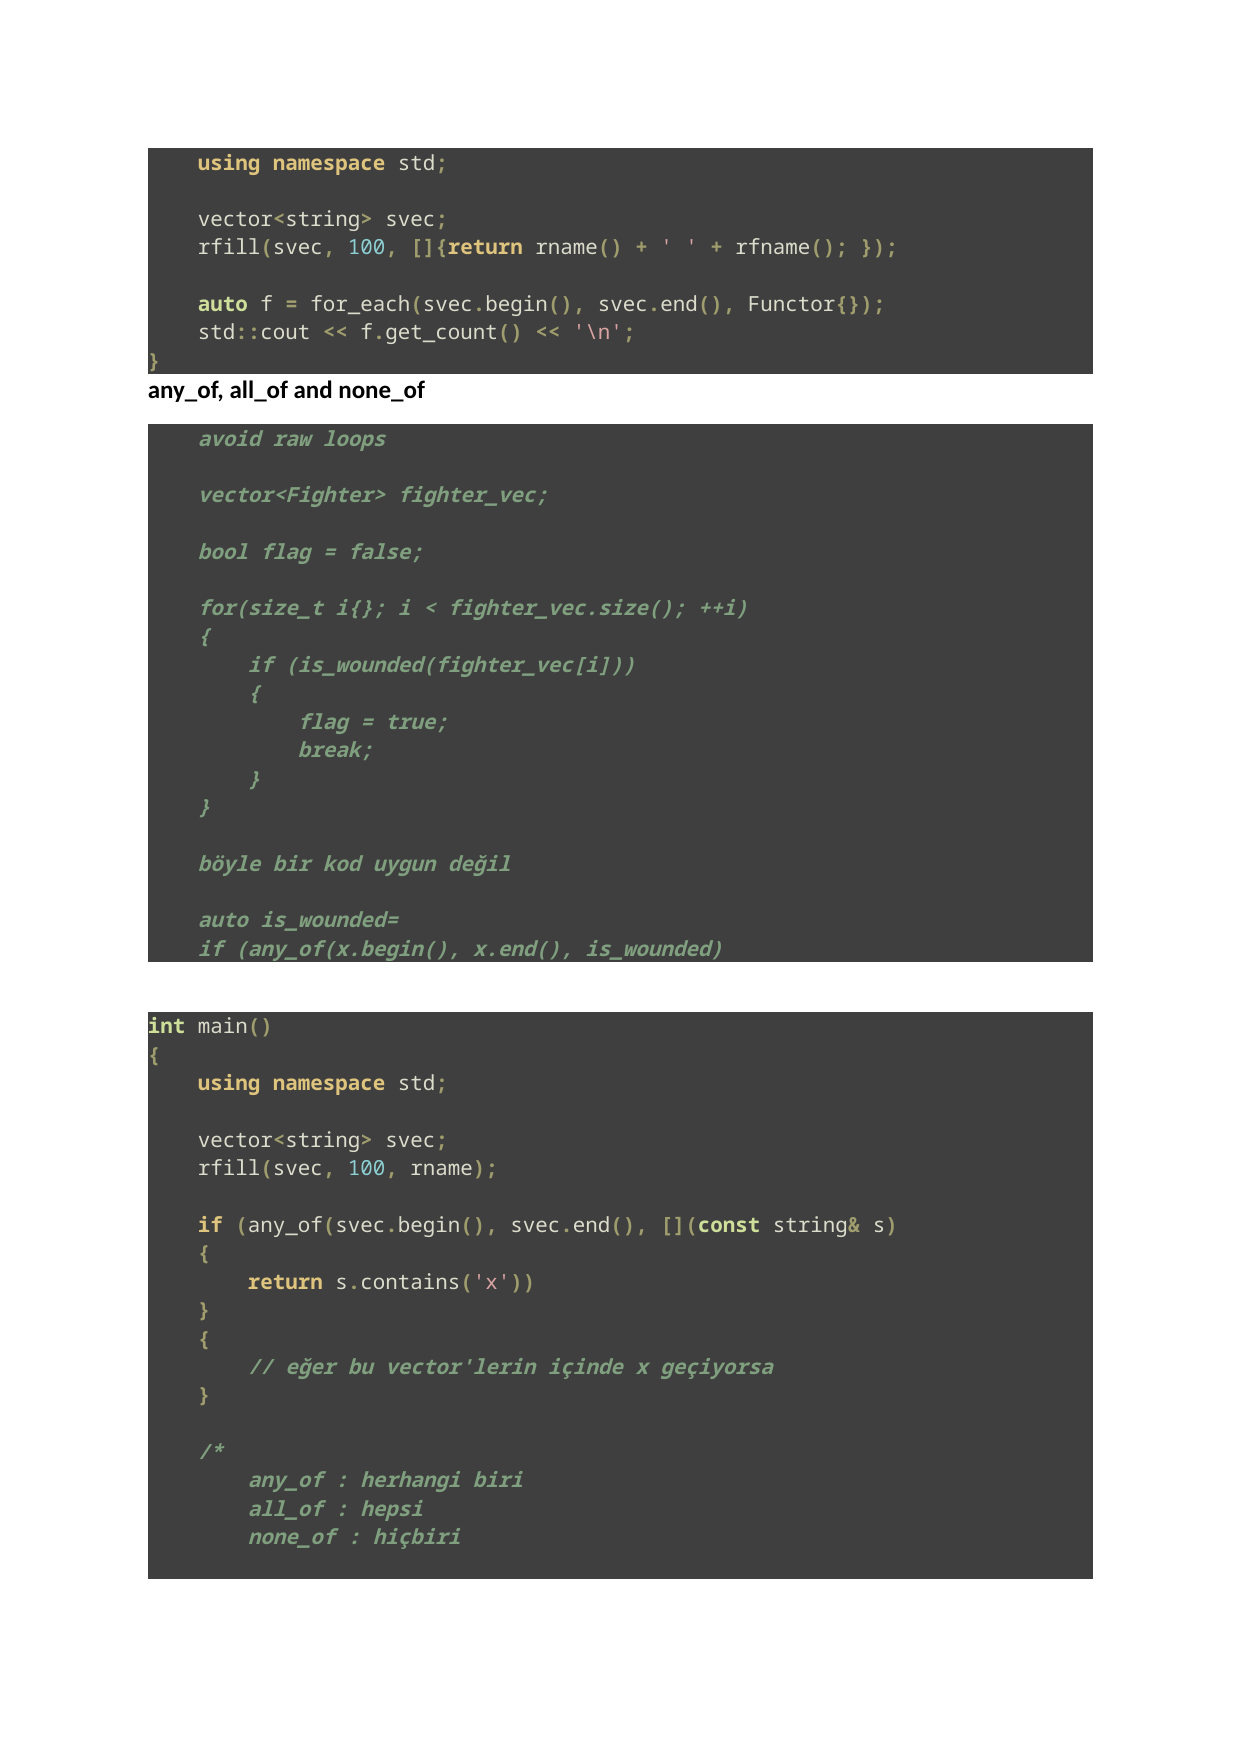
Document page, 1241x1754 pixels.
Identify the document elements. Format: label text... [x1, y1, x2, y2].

text break; [148, 735, 1093, 764]
text std::cout << f.get_count() << '\n'; [148, 317, 1093, 346]
text } [148, 1381, 1093, 1409]
text } [148, 346, 1093, 374]
text any_of, all_of and none_of [148, 374, 1093, 405]
text auto f = for_each(svec.begin(), svec.end(), Functor{}); [148, 289, 1093, 317]
text } [148, 764, 1093, 792]
text { [148, 1324, 1093, 1352]
text { [148, 1238, 1093, 1267]
text for(size_t i{}; i < fighter_vec.size(); ++i) [148, 593, 1093, 622]
text vector<string> svec; [148, 204, 1093, 232]
text all_of : hepsi [148, 1494, 1093, 1522]
text { [148, 622, 1093, 650]
text { [148, 1040, 1093, 1068]
text if (any_of(svec.begin(), svec.end(), [](const string& s) [148, 1210, 1093, 1238]
text int main() [148, 1012, 1093, 1040]
text using namespace std; [148, 1068, 1093, 1097]
text rfill(svec, 100, []{return rname() + ' ' + rfname(); }); [148, 232, 1093, 261]
text using namespace std; [148, 148, 1093, 176]
text rfill(svec, 100, rname); [148, 1153, 1093, 1182]
text auto is_wounded= [148, 905, 1093, 934]
text none_of : hiçbiri [148, 1522, 1093, 1551]
text flag = true; [148, 707, 1093, 735]
text bool flag = false; [148, 537, 1093, 565]
text return s.contains('x')) [148, 1267, 1093, 1295]
text // eğer bu vector'lerin içinde x geçiyorsa [148, 1352, 1093, 1381]
text /* [148, 1437, 1093, 1465]
text if (is_wounded(fighter_vec[i])) [148, 650, 1093, 678]
text vector<Fighter> fighter_vec; [148, 480, 1093, 509]
text if (any_of(x.begin(), x.end(), is_wounded) [148, 934, 1093, 962]
text avoid raw loops [148, 424, 1093, 452]
text any_of : herhangi biri [148, 1465, 1093, 1494]
text } [148, 1295, 1093, 1324]
text vector<string> svec; [148, 1125, 1093, 1153]
text } [148, 792, 1093, 821]
text { [148, 678, 1093, 707]
text böyle bir kod uygun değil [148, 849, 1093, 877]
